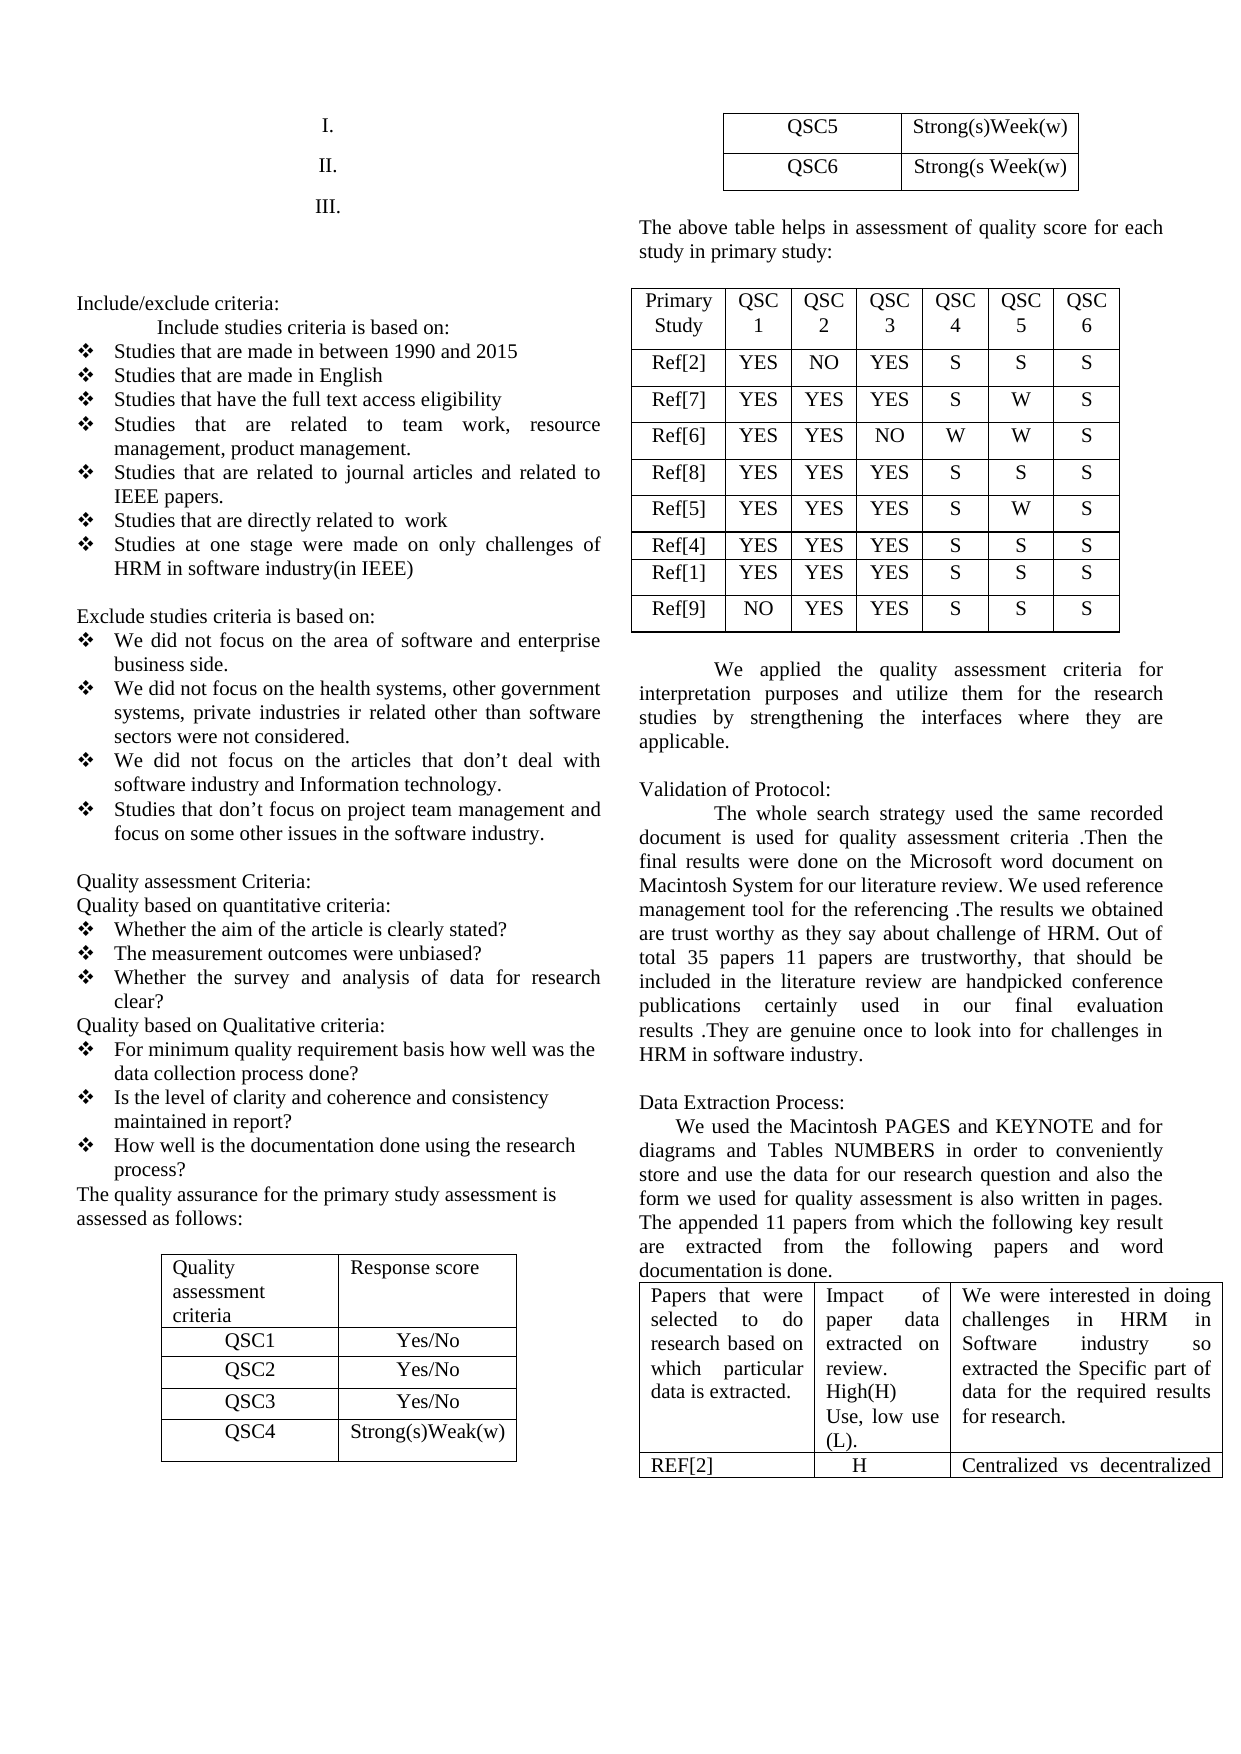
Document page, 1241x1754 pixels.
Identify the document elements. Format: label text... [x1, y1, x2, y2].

table_cell S [923, 560, 988, 595]
table_cell YES [792, 560, 856, 595]
table_cell W [989, 387, 1053, 422]
table_cell Ref[6] [632, 423, 725, 458]
table_cell H [815, 1453, 950, 1477]
table_cell YES [857, 350, 922, 386]
table_cell QSC2 [162, 1357, 338, 1388]
table_cell S [1054, 350, 1119, 386]
list We did not focus on the health systems, other government systems, private industries ir related other than software sectors were not considered. [76, 676, 601, 748]
list Studies that have the full text access eligibility [76, 387, 601, 411]
list The measurement outcomes were unbiased? [76, 941, 601, 965]
table_cell S [923, 596, 988, 631]
table_cell Ref[4] [632, 533, 725, 558]
table_cell S [1054, 460, 1119, 495]
text Validation of Protocol: [639, 777, 1164, 801]
text The quality assurance for the primary study assessment is assessed as follows: [76, 1181, 601, 1229]
table_cell S [923, 533, 988, 558]
table_cell S [989, 596, 1053, 631]
table_header Quality assessment criteria [162, 1255, 338, 1327]
table_header Primary Study [632, 289, 725, 349]
list Studies that don’t focus on project team management and focus on some other issues in the software industry. [76, 796, 601, 844]
table_cell Ref[2] [632, 350, 725, 386]
table_cell Yes/No [339, 1328, 516, 1356]
table_cell QSC6 [724, 154, 901, 190]
list How well is the documentation done using the research process? [76, 1133, 601, 1181]
table_cell YES [857, 560, 922, 595]
table_cell S [923, 460, 988, 495]
table_cell W [923, 423, 988, 458]
list We did not focus on the articles that don’t deal with software industry and Information technology. [76, 748, 601, 796]
list Whether the aim of the article is clearly stated? [76, 917, 601, 941]
table_cell Strong(s Week(w) [902, 154, 1078, 190]
table_cell S [923, 387, 988, 422]
table_cell YES [857, 596, 922, 631]
table_cell QSC4 [162, 1420, 338, 1461]
table_cell YES [857, 387, 922, 422]
table_cell NO [857, 423, 922, 458]
table_cell Ref[8] [632, 460, 725, 495]
table_cell Yes/No [339, 1389, 516, 1418]
table_cell Ref[1] [632, 560, 725, 595]
table_cell Ref[7] [632, 387, 725, 422]
table_cell Strong(s)Week(w) [902, 114, 1078, 153]
list Studies at one stage were made on only challenges of HRM in software industry(in IEEE) [76, 532, 601, 580]
table_cell W [989, 496, 1053, 531]
list Whether the survey and analysis of data for research clear? [76, 965, 601, 1013]
table_cell S [1054, 560, 1119, 595]
table_cell Centralized vs decentralized user Design. [951, 1453, 1222, 1477]
table_cell YES [792, 596, 856, 631]
list Studies that are made in English [76, 363, 601, 387]
table_cell QSC5 [724, 114, 901, 153]
table_cell YES [726, 496, 791, 531]
table_cell NO [792, 350, 856, 386]
table_cell Yes/No [339, 1357, 516, 1388]
table_cell S [923, 496, 988, 531]
table_header QSC2 [792, 289, 856, 349]
table_cell S [1054, 596, 1119, 631]
table_cell YES [792, 460, 856, 495]
table_cell YES [857, 533, 922, 558]
text The whole search strategy used the same recorded document is used for quality assessment criteria .Then the final results were done on the Microsoft word document on Macintosh System for our literature review. We used reference management tool for the referencing .The results we obtained are trust worthy as they say about challenge of HRM. Out of total 35 papers 11 papers are trustworthy, that should be included in the literature review are handpicked conference publications certainly used in our final evaluation results .They are genuine once to look into for challenges in HRM in software industry. [639, 801, 1164, 1066]
table_cell YES [792, 423, 856, 458]
table_cell YES [726, 423, 791, 458]
table_header QSC6 [1054, 289, 1119, 349]
text The above table helps in assessment of quality score for each study in primary study: [639, 215, 1164, 263]
table_cell S [1054, 423, 1119, 458]
table_header QSC5 [989, 289, 1053, 349]
table_cell W [989, 423, 1053, 458]
table_cell Ref[5] [632, 496, 725, 531]
table_cell S [989, 350, 1053, 386]
list For minimum quality requirement basis how well was the data collection process done? [76, 1037, 601, 1085]
table_cell QSC3 [162, 1389, 338, 1418]
table_cell QSC1 [162, 1328, 338, 1356]
table_header Impact of paper data extracted on review. High(H) Use, low use (L). [815, 1283, 950, 1452]
table_header QSC3 [857, 289, 922, 349]
text Data Extraction Process: [639, 1090, 1164, 1114]
table_header QSC4 [923, 289, 988, 349]
table_header Papers that were selected to do research based on which particular data is extracted. [640, 1283, 814, 1452]
text We used the Macintosh PAGES and KEYNOTE and for diagrams and Tables NUMBERS in order to conveniently store and use the data for our research question and also the form we used for quality assessment is also written in pages. The appended 11 papers from which the following key result are extracted from the following papers and word documentation is done. [639, 1114, 1164, 1282]
list Studies that are directly related to work [76, 508, 601, 532]
table_cell YES [726, 560, 791, 595]
text Quality based on quantitative criteria: [76, 893, 601, 917]
text Quality assessment Criteria: [76, 869, 601, 893]
table_header QSC1 [726, 289, 791, 349]
table_cell S [989, 533, 1053, 558]
table_header We were interested in doing challenges in HRM in Software industry so extracted the Specific part of data for the required results for research. [951, 1283, 1222, 1452]
text We applied the quality assessment criteria for interpretation purposes and utilize them for the research studies by strengthening the interfaces where they are applicable. [639, 657, 1164, 753]
table_cell REF[2] [640, 1453, 814, 1477]
list Studies that are made in between 1990 and 2015 [76, 339, 601, 363]
text Quality based on Qualitative criteria: [76, 1013, 601, 1037]
table_cell YES [726, 350, 791, 386]
table_cell S [989, 460, 1053, 495]
table_cell S [989, 560, 1053, 595]
table_cell S [923, 350, 988, 386]
list We did not focus on the area of software and enterprise business side. [76, 628, 601, 676]
table_cell YES [857, 460, 922, 495]
table_cell YES [792, 533, 856, 558]
table_cell YES [726, 387, 791, 422]
table_header Response score [339, 1255, 516, 1327]
text Include/exclude criteria: [76, 291, 601, 315]
table_cell YES [726, 460, 791, 495]
table_cell YES [726, 533, 791, 558]
text Exclude studies criteria is based on: [76, 604, 601, 628]
text Include studies criteria is based on: [76, 315, 601, 339]
list Studies that are related to journal articles and related to IEEE papers. [76, 459, 601, 508]
table_cell S [1054, 496, 1119, 531]
table_cell YES [792, 496, 856, 531]
table_cell Ref[9] [632, 596, 725, 631]
table_cell S [1054, 533, 1119, 558]
table_cell Strong(s)Weak(w) [339, 1420, 516, 1461]
table_cell YES [857, 496, 922, 531]
table_cell YES [792, 387, 856, 422]
table_cell NO [726, 596, 791, 631]
list Studies that are related to team work, resource management, product management. [76, 411, 601, 459]
table_cell S [1054, 387, 1119, 422]
list Is the level of clarity and coherence and consistency maintained in report? [76, 1085, 601, 1133]
